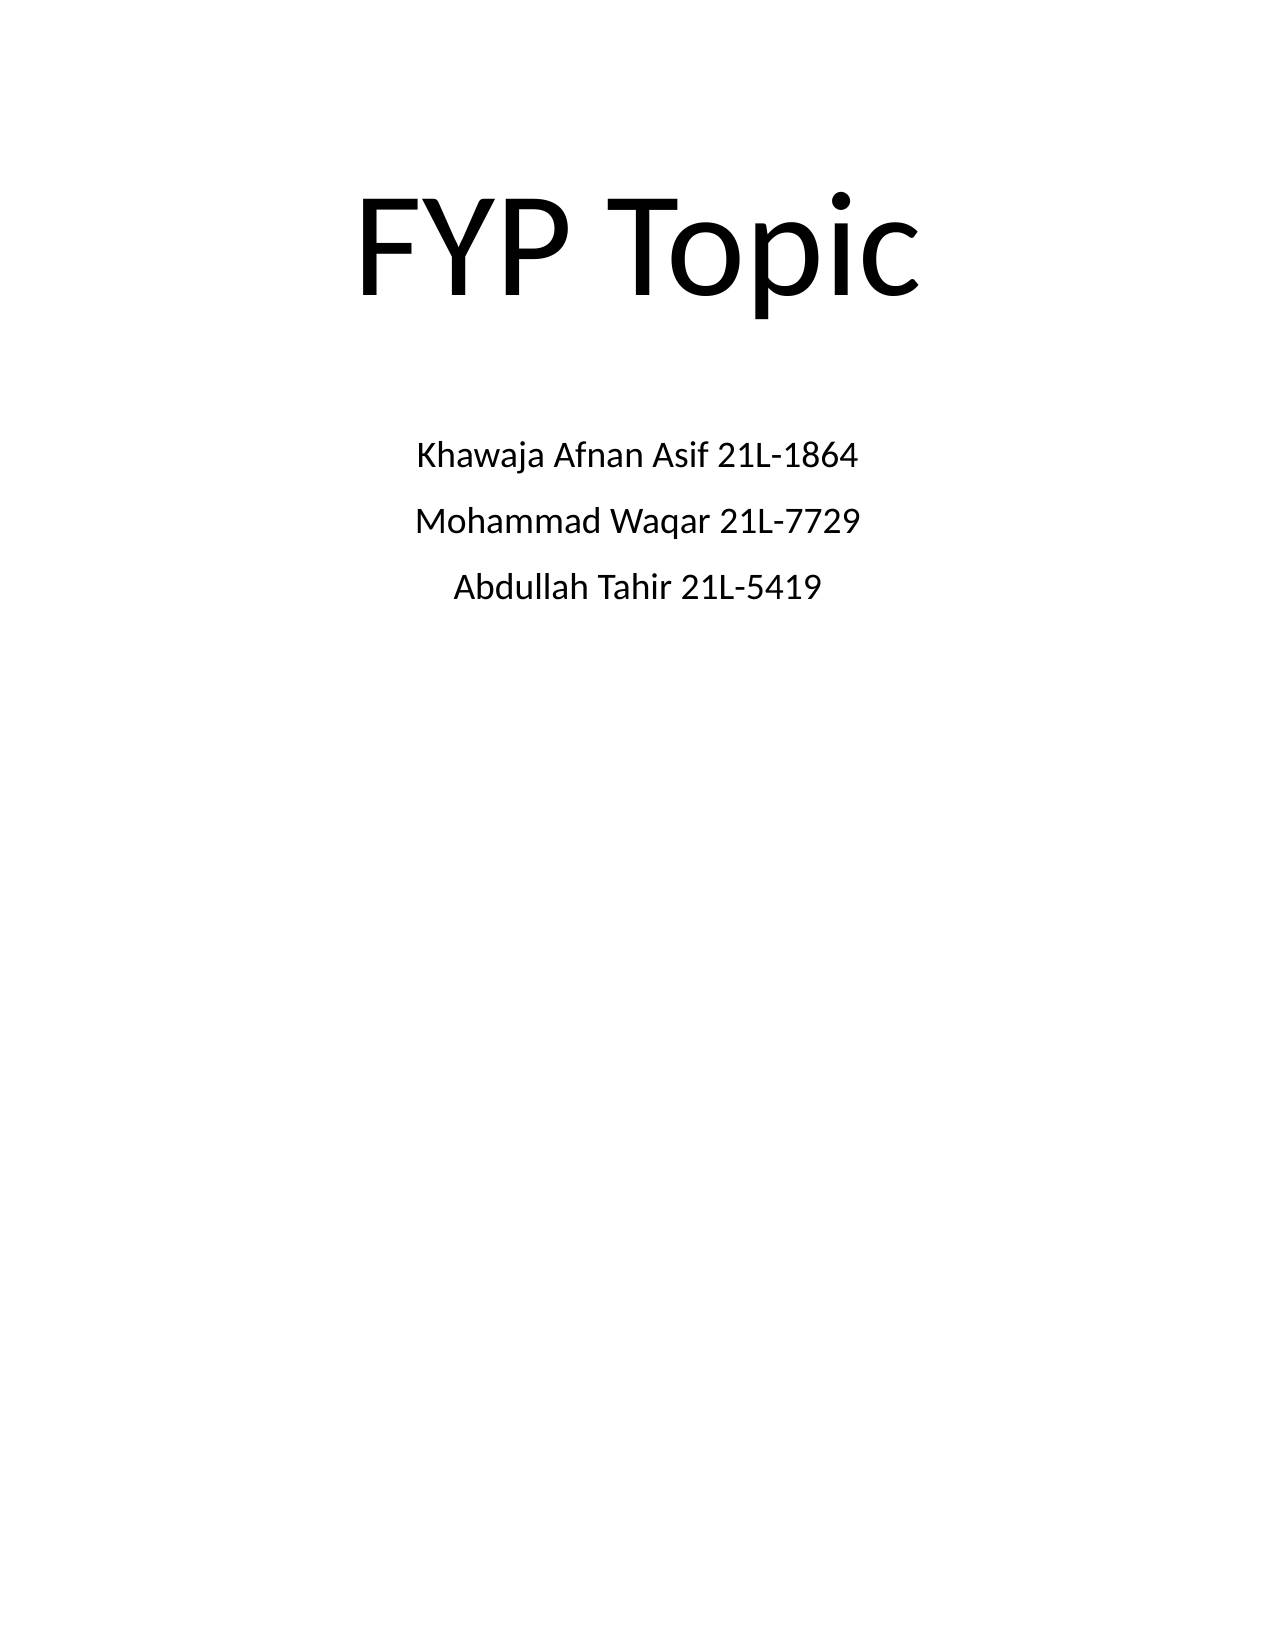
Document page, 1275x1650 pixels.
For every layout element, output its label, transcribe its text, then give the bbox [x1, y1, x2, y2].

text Khawaja Afnan Asif 21L-1864 [150, 431, 1125, 476]
text FYP Topic [150, 150, 1125, 333]
text Mohammad Waqar 21L-7729 [150, 497, 1125, 542]
text Abdullah Tahir 21L-5419 [150, 563, 1125, 609]
